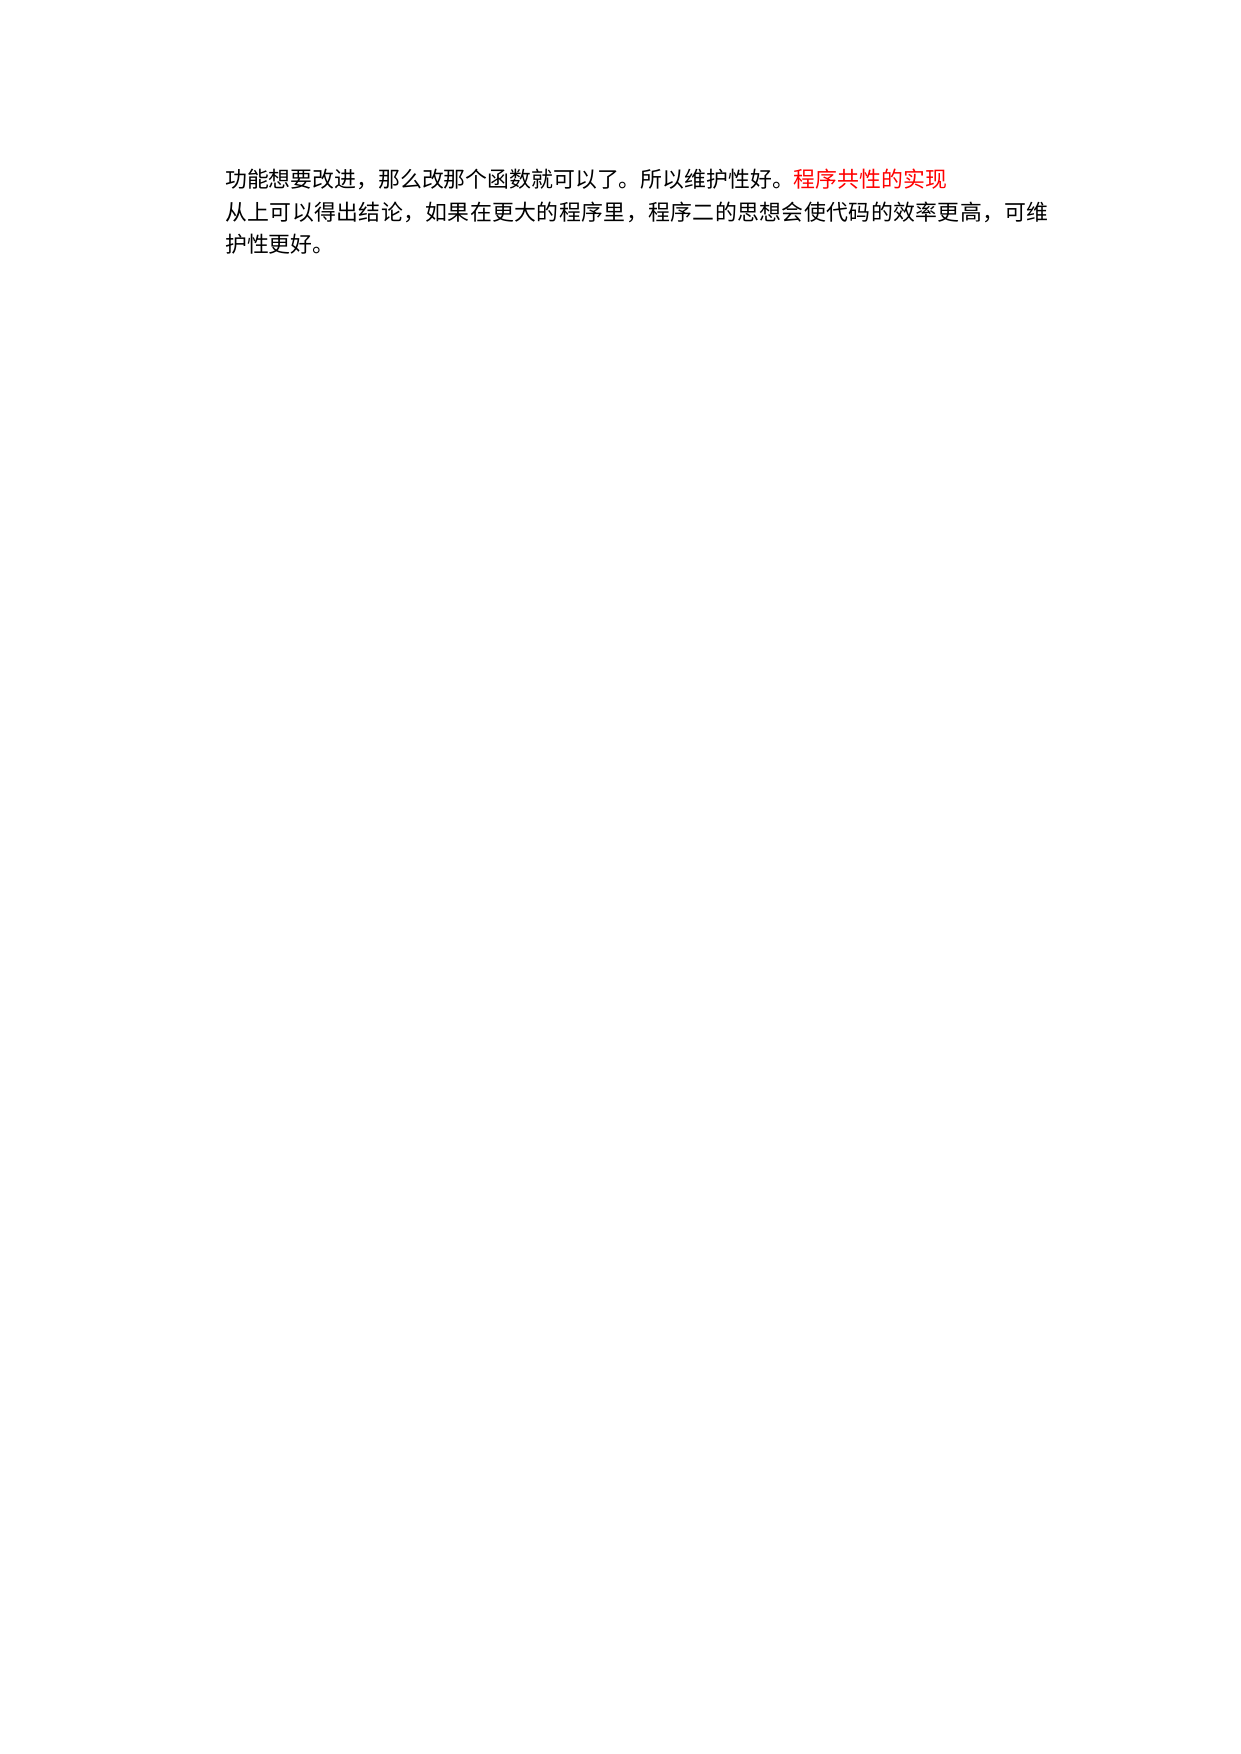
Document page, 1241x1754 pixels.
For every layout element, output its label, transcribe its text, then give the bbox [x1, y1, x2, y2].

list 从上可以得出结论，如果在更大的程序里，程序二的思想会使代码的效率更高，可维护性更好。 [225, 194, 1053, 259]
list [225, 162, 1053, 194]
